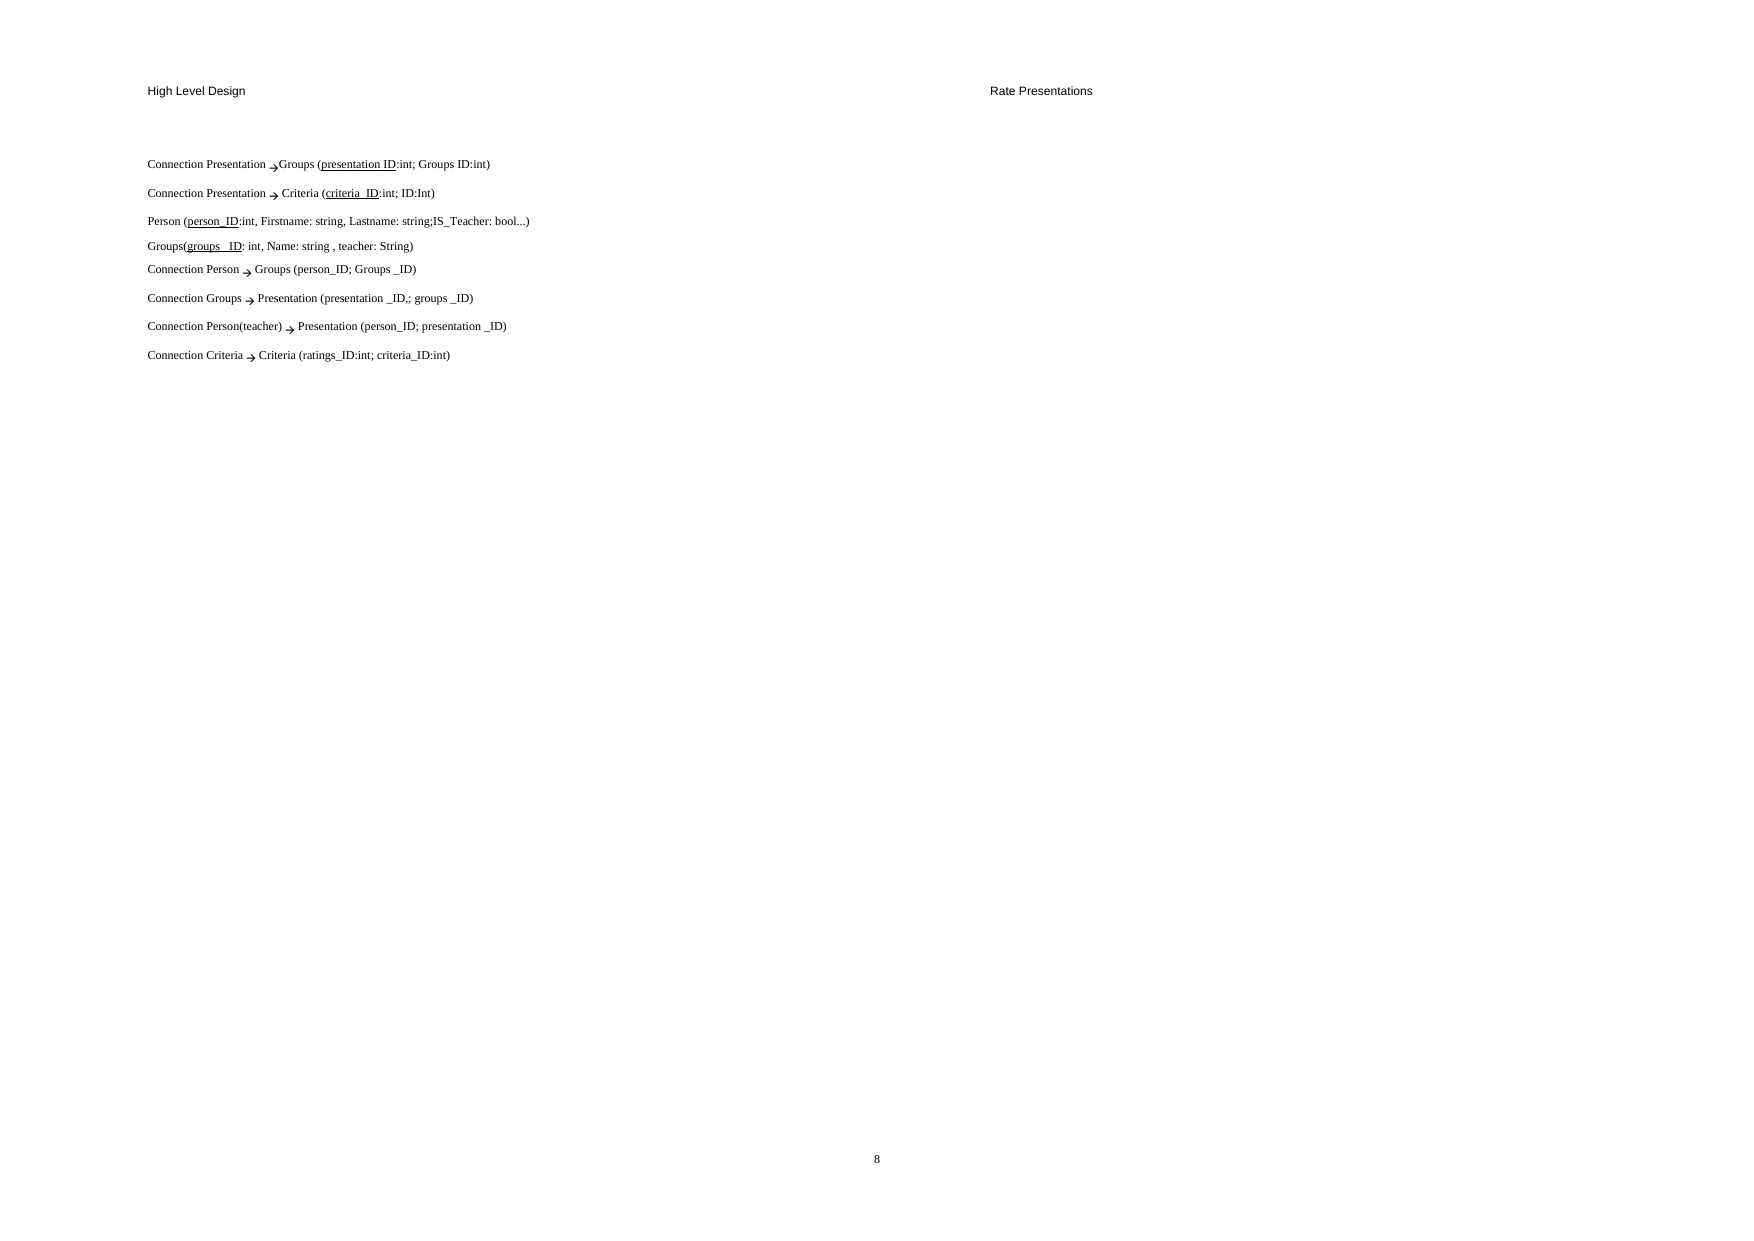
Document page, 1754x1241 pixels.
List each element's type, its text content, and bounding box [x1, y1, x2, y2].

text Connection Person(teacher) 🡪 Presentation (person_ID; presentation _ID) [147, 309, 1606, 338]
text Groups(groups _ID: int, Name: string , teacher: String) [147, 228, 1606, 253]
text Connection Presentation 🡪 Criteria (criteria_ID:int; ID:Int) [147, 176, 1606, 204]
text Connection Person 🡪 Groups (person_ID; Groups _ID) [147, 253, 1606, 281]
text Connection Criteria 🡪 Criteria (ratings_ID:int; criteria_ID:int) [147, 338, 1606, 366]
text Person (person_ID:int, Firstname: string, Lastname: string;IS_Teacher: bool...) [147, 204, 1606, 228]
text Connection Groups 🡪 Presentation (presentation _ID,; groups _ID) [147, 281, 1606, 309]
text Connection Presentation 🡪Groups (presentation ID:int; Groups ID:int) [147, 148, 1606, 176]
